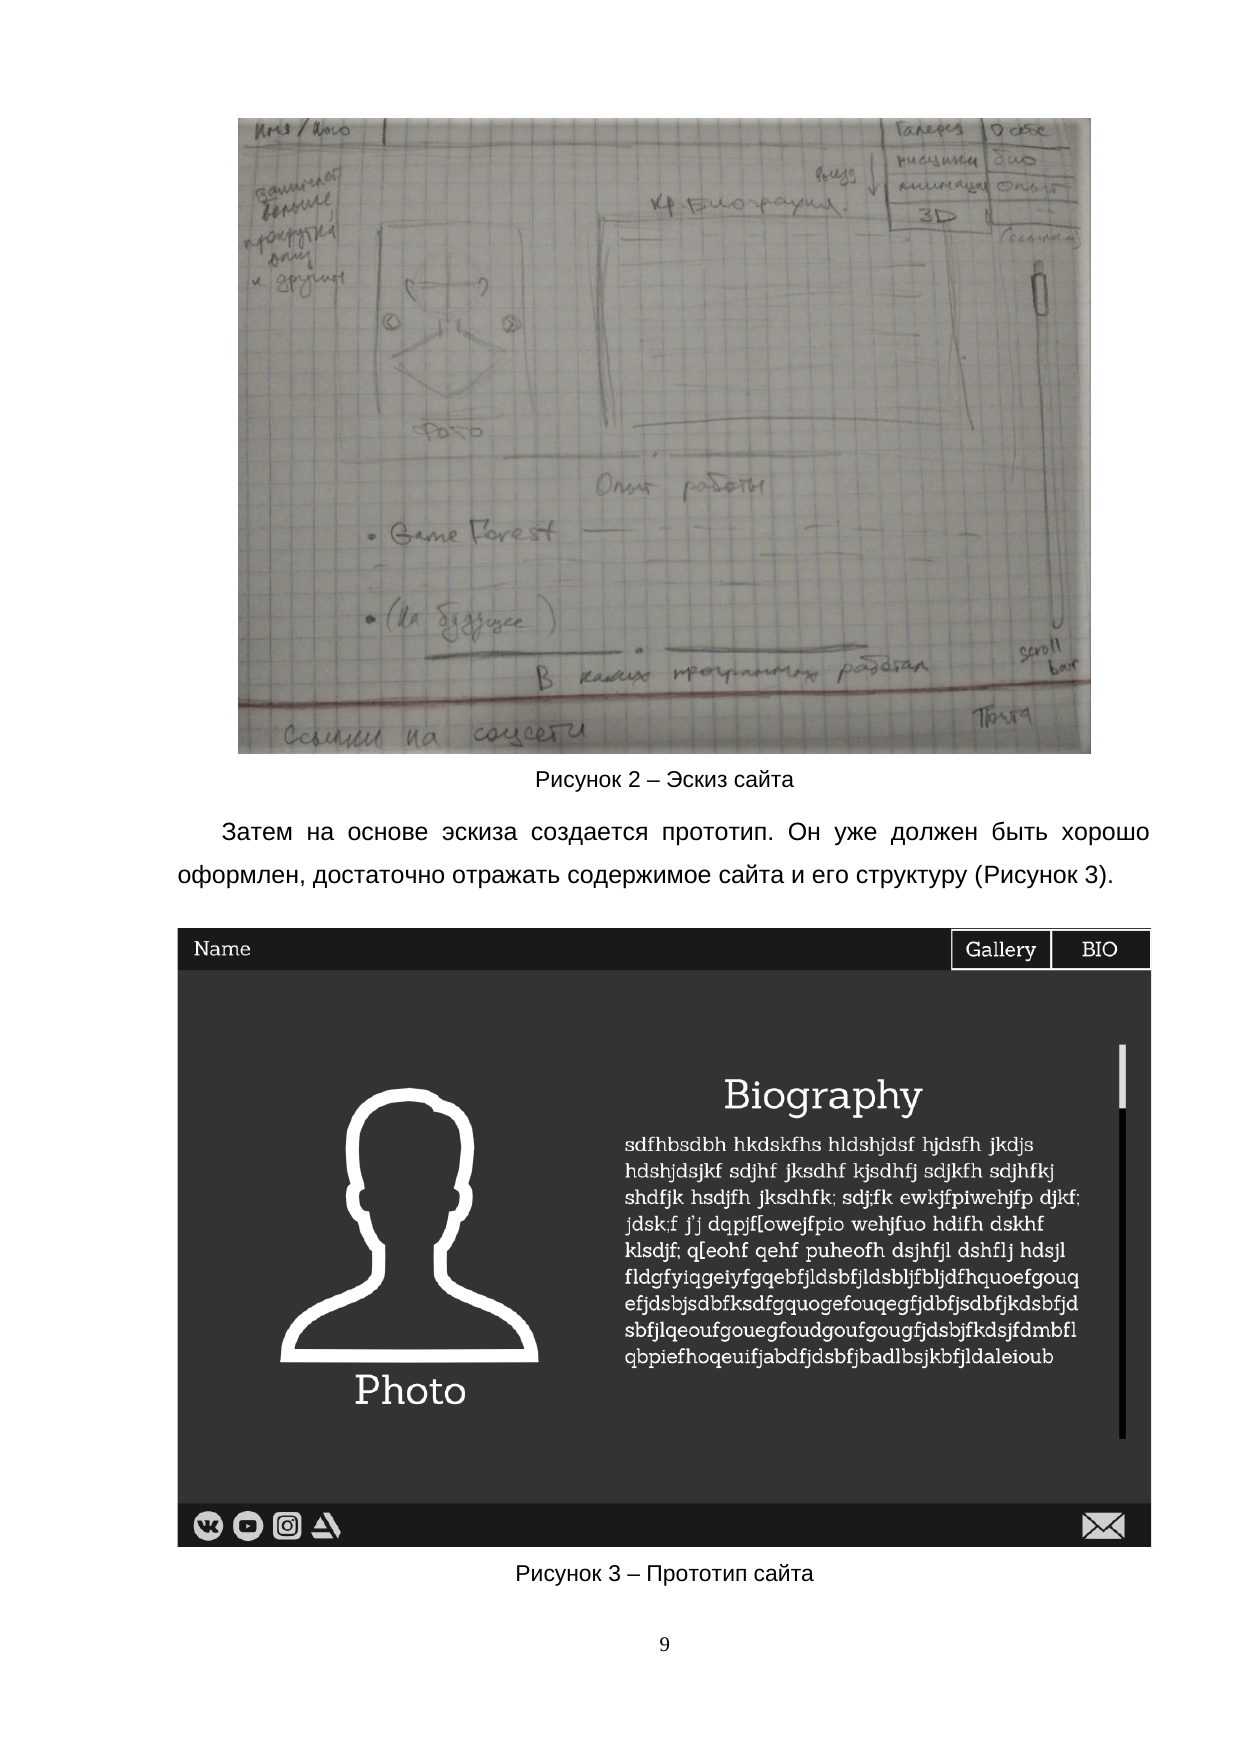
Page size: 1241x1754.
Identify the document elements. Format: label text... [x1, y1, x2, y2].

text Рисунок 2 – Эскиз сайта [177, 766, 1152, 792]
text Затем на основе эскиза создается прототип. Он уже должен быть хорошо оформлен, достаточно отражать содержимое сайта и его структуру (рисунок 3). [177, 817, 1152, 889]
text Рисунок 3 – Прототип сайта [177, 1559, 1152, 1586]
picture [177, 928, 1152, 1547]
picture [238, 118, 1091, 754]
